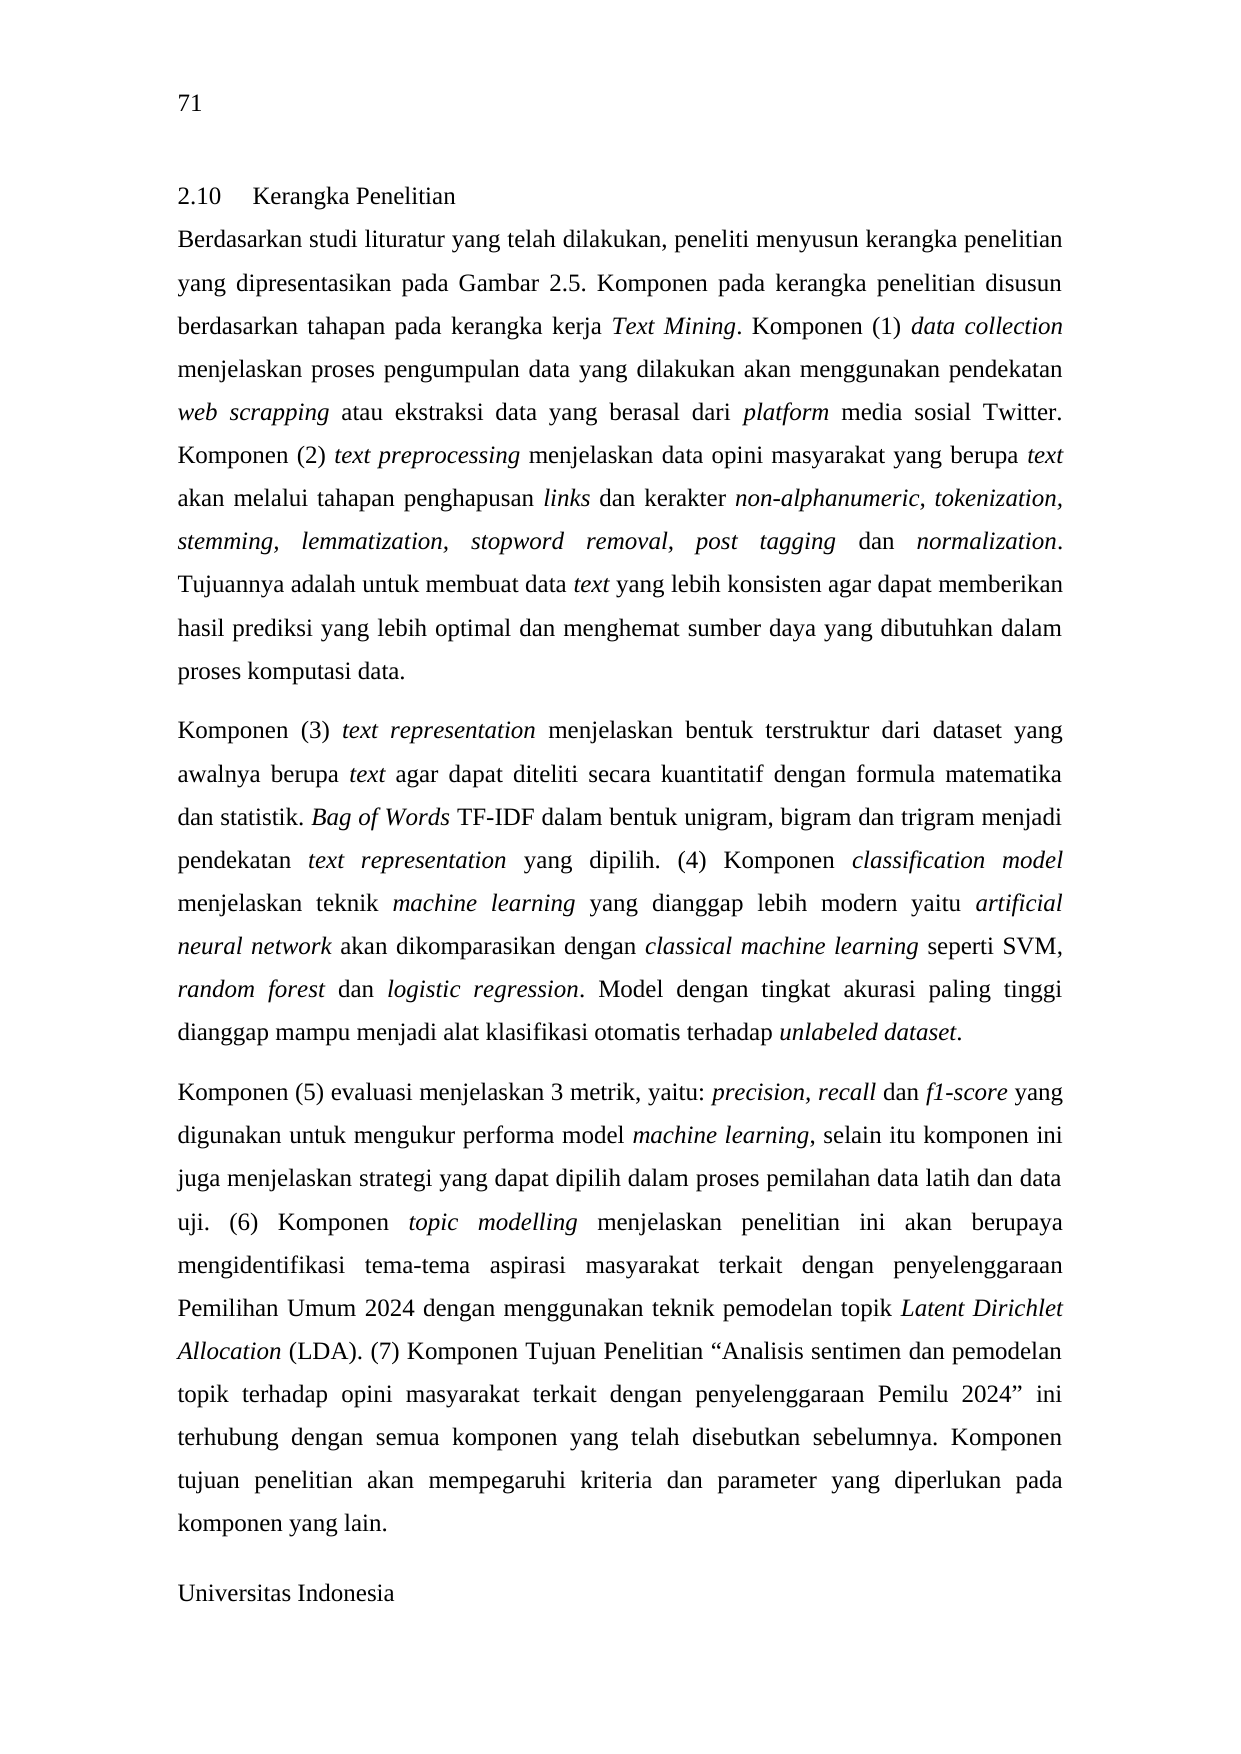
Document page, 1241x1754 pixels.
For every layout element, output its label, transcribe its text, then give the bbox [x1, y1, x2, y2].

text Komponen (3) text representation menjelaskan bentuk terstruktur dari dataset yang awalnya berupa text agar dapat diteliti secara kuantitatif dengan formula matematika dan statistik. Bag of Words TF-IDF dalam bentuk unigram, bigram dan trigram menjadi pendekatan text representation yang dipilih. (4) Komponen classification model menjelaskan teknik machine learning yang dianggap lebih modern yaitu artificial neural network akan dikomparasikan dengan classical machine learning seperti SVM, random forest dan logistic regression. Model dengan tingkat akurasi paling tinggi dianggap mampu menjadi alat klasifikasi otomatis terhadap unlabeled dataset. [177, 716, 1063, 1046]
text Berdasarkan studi lituratur yang telah dilakukan, peneliti menyusun kerangka penelitian yang dipresentasikan pada Gambar 2.5. Komponen pada kerangka penelitian disusun berdasarkan tahapan pada kerangka kerja Text Mining. Komponen (1) data collection menjelaskan proses pengumpulan data yang dilakukan akan menggunakan pendekatan web scrapping atau ekstraksi data yang berasal dari platform media sosial Twitter. Komponen (2) text preprocessing menjelaskan data opini masyarakat yang berupa text akan melalui tahapan penghapusan links dan kerakter non-alphanumeric, tokenization, stemming, lemmatization, stopword removal, post tagging dan normalization. Tujuannya adalah untuk membuat data text yang lebih konsisten agar dapat memberikan hasil prediksi yang lebih optimal dan menghemat sumber daya yang dibutuhkan dalam proses komputasi data. [177, 224, 1063, 684]
subtitle Kerangka Penelitian [177, 181, 1063, 210]
text Komponen (5) evaluasi menjelaskan 3 metrik, yaitu: precision, recall dan f1-score yang digunakan untuk mengukur performa model machine learning, selain itu komponen ini juga menjelaskan strategi yang dapat dipilih dalam proses pemilahan data latih dan data uji. (6) Komponen topic modelling menjelaskan penelitian ini akan berupaya mengidentifikasi tema-tema aspirasi masyarakat terkait dengan penyelenggaraan Pemilihan Umum 2024 dengan menggunakan teknik pemodelan topik Latent Dirichlet Allocation (LDA). (7) Komponen Tujuan Penelitian “Analisis sentimen dan pemodelan topik terhadap opini masyarakat terkait dengan penyelenggaraan Pemilu 2024” ini terhubung dengan semua komponen yang telah disebutkan sebelumnya. Komponen tujuan penelitian akan mempegaruhi kriteria dan parameter yang diperlukan pada komponen yang lain. [177, 1077, 1063, 1537]
